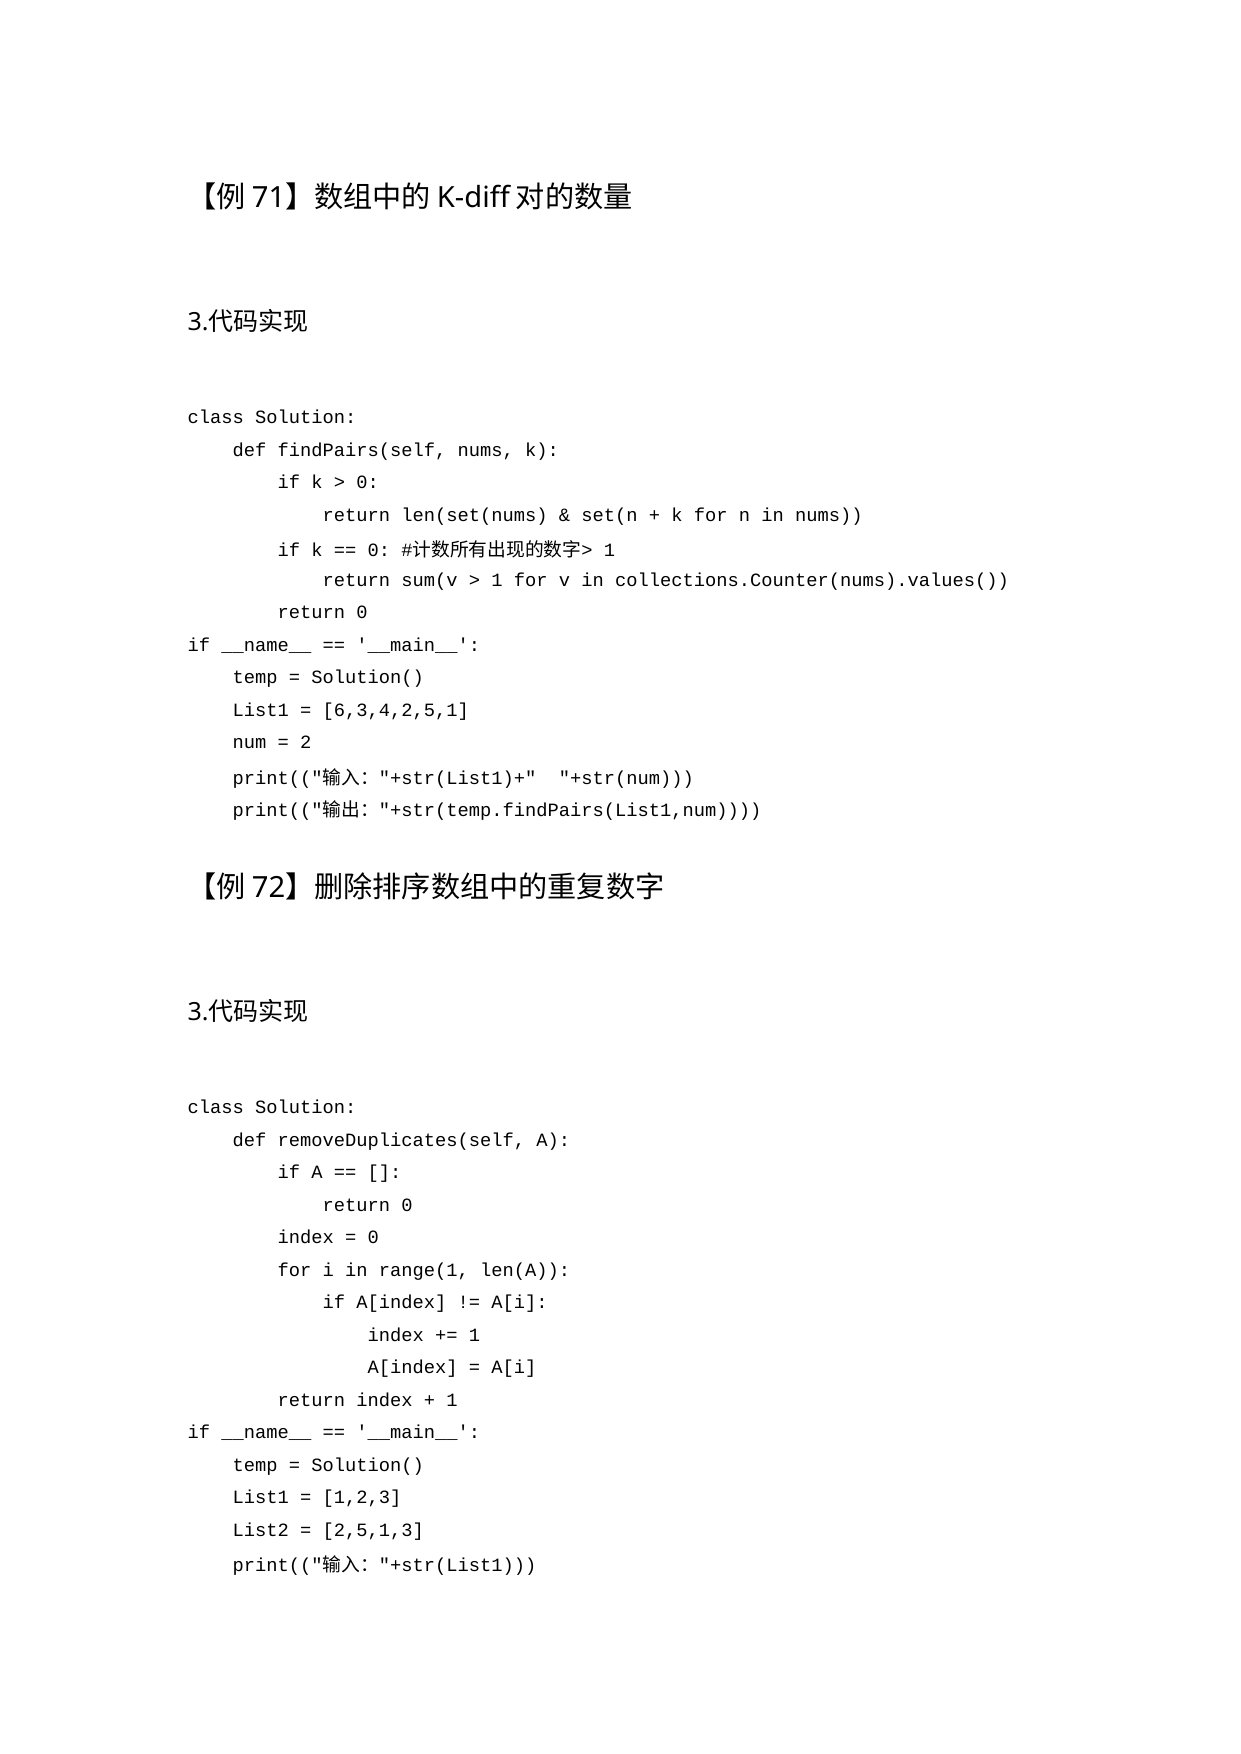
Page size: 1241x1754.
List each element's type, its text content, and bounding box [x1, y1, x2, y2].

text def removeDuplicates(self, A): [187, 1125, 1053, 1158]
text class Solution: [187, 1093, 1053, 1125]
text List1 = [6,3,4,2,5,1] [187, 695, 1053, 727]
subtitle 3.代码实现 [187, 287, 1053, 352]
text if k > 0: [187, 467, 1053, 500]
text print(("输出："+str(temp.findPairs(List1,num)))) [187, 792, 1053, 825]
text return 0 [187, 597, 1053, 630]
text return sum(v > 1 for v in collections.Counter(nums).values()) [187, 565, 1053, 597]
text for i in range(1, len(A)): [187, 1255, 1053, 1288]
text if A == []: [187, 1158, 1053, 1190]
text print(("输入："+str(List1)+" "+str(num))) [187, 760, 1053, 792]
text return index + 1 [187, 1385, 1053, 1418]
text class Solution: [187, 402, 1053, 435]
text index += 1 [187, 1320, 1053, 1353]
subtitle 3.代码实现 [187, 977, 1053, 1042]
text List1 = [1,2,3] [187, 1483, 1053, 1515]
text return len(set(nums) & set(n + k for n in nums)) [187, 500, 1053, 532]
text if A[index] != A[i]: [187, 1288, 1053, 1320]
text List2 = [2,5,1,3] [187, 1515, 1053, 1548]
text temp = Solution() [187, 662, 1053, 695]
text if k == 0: #计数所有出现的数字> 1 [187, 532, 1053, 565]
text num = 2 [187, 727, 1053, 760]
text A[index] = A[i] [187, 1353, 1053, 1385]
text temp = Solution() [187, 1450, 1053, 1483]
text if __name__ == '__main__': [187, 630, 1053, 662]
text print(("输入："+str(List1))) [187, 1548, 1053, 1580]
subtitle 【例72】删除排序数组中的重复数字 [187, 852, 1053, 917]
subtitle 【例71】数组中的K-diff对的数量 [187, 162, 1053, 227]
text return 0 [187, 1190, 1053, 1223]
text if __name__ == '__main__': [187, 1418, 1053, 1450]
text index = 0 [187, 1223, 1053, 1255]
text def findPairs(self, nums, k): [187, 435, 1053, 467]
